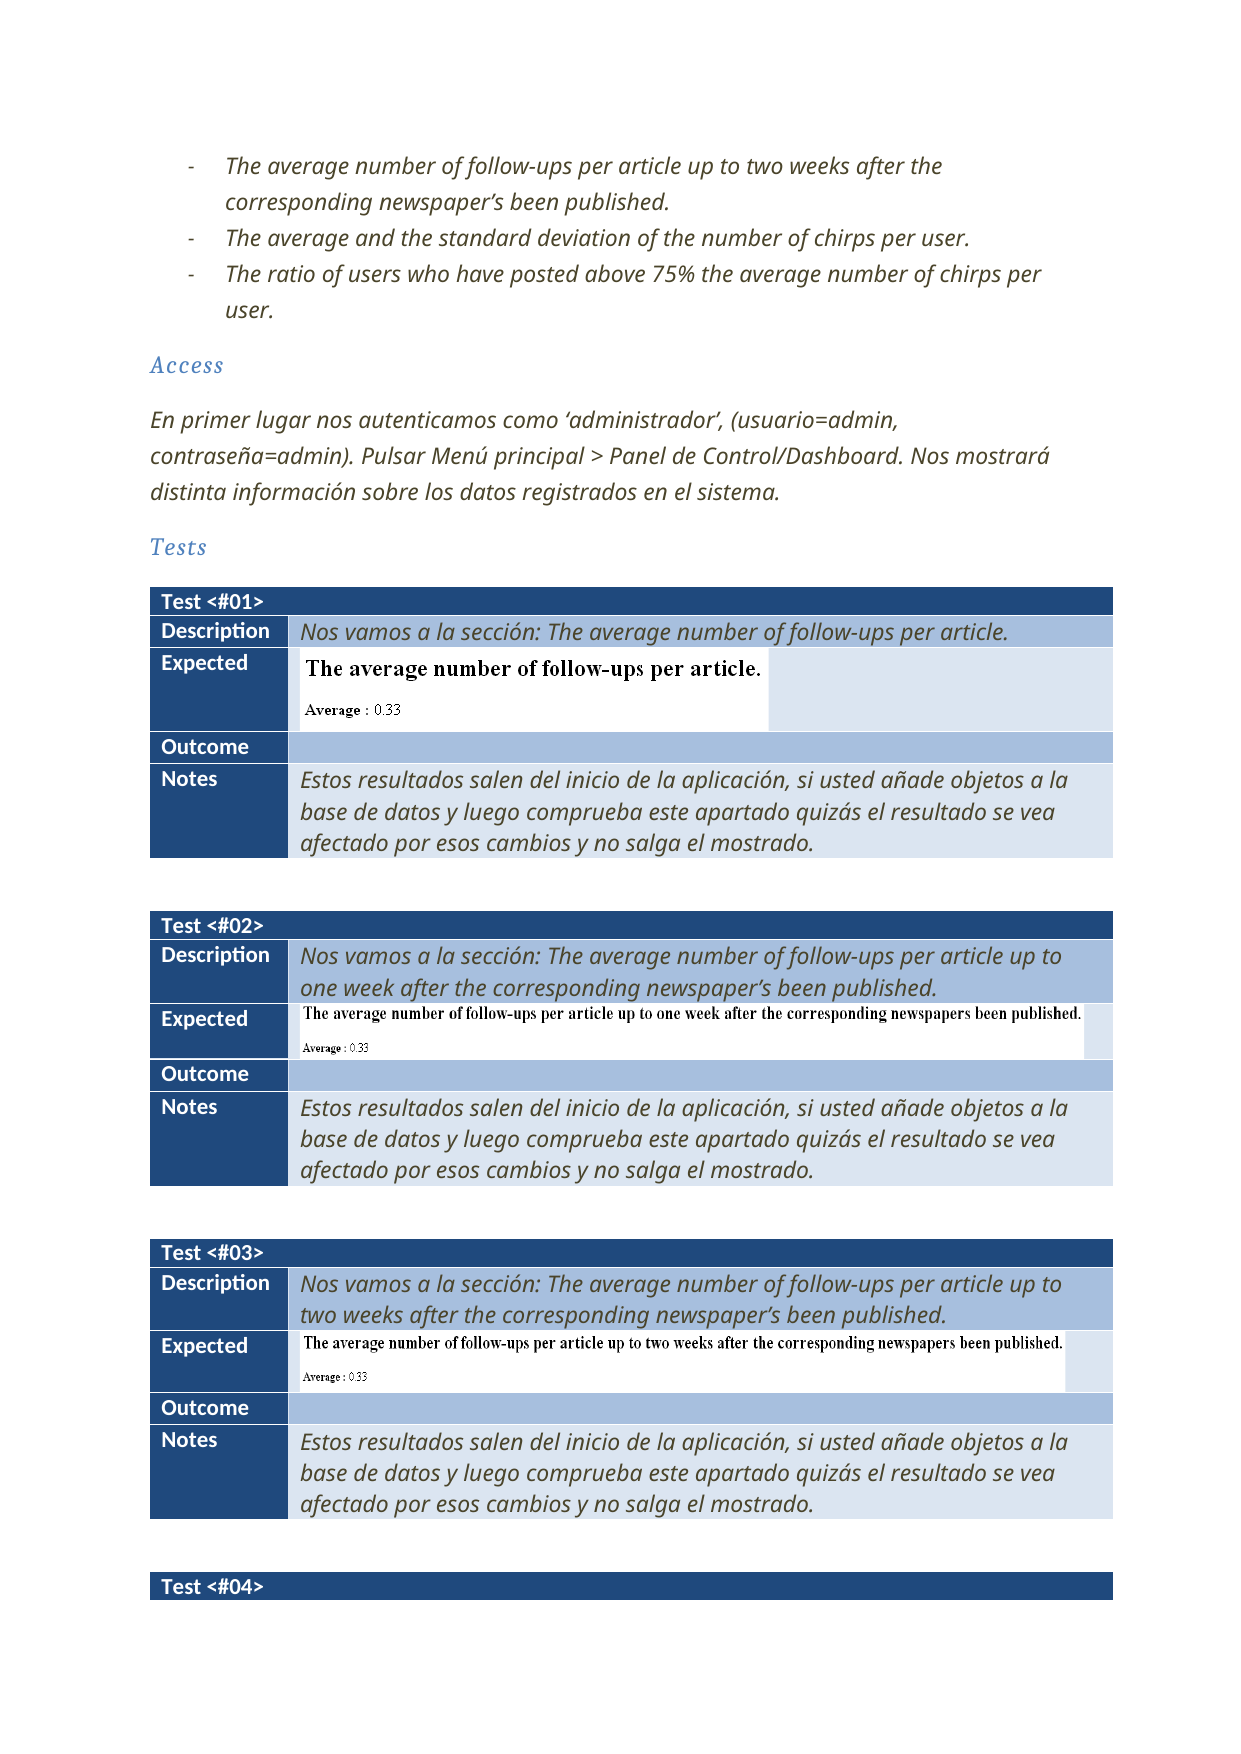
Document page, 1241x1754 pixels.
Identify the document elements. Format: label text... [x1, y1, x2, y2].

table_cell [1085, 1004, 1113, 1058]
table_cell [769, 648, 1113, 731]
table_header Test <#02> [150, 911, 1113, 939]
table_cell [289, 648, 299, 731]
table_cell Notes [150, 1092, 288, 1186]
picture [299, 648, 769, 731]
table_cell [289, 1331, 299, 1392]
table_header Test <#03> [150, 1239, 1113, 1267]
table_cell [289, 732, 1113, 763]
table_cell [289, 1060, 1113, 1091]
table_cell Notes [150, 1425, 288, 1519]
table_cell Outcome [150, 732, 288, 763]
table_cell Description [150, 616, 288, 647]
subtitle Tests [150, 533, 1090, 562]
table_cell Nos vamos a la sección: The average number of follow-ups per article up to two weeks after the corresponding newspaper’s been published. [289, 1268, 1113, 1330]
table_cell Notes [150, 764, 288, 858]
table_cell Outcome [150, 1060, 288, 1091]
table_cell Description [150, 1268, 288, 1330]
picture [299, 1003, 1085, 1059]
table_cell Outcome [150, 1393, 288, 1424]
table_cell Expected [150, 1004, 288, 1058]
picture [299, 1331, 1066, 1392]
table_cell [1066, 1331, 1113, 1392]
table_cell [289, 1004, 299, 1058]
list The average number of follow-ups per article up to two weeks after the corresponding newspaper’s been published. [187, 150, 1090, 217]
subtitle Access [150, 351, 1090, 379]
table_cell Expected [150, 648, 288, 731]
table_cell Nos vamos a la sección: The average number of follow-ups per article. [289, 616, 1113, 647]
table_cell Description [150, 940, 288, 1003]
text En primer lugar nos autenticamos como ‘administrador’, (usuario=admin, contraseña=admin). Pulsar Menú principal > Panel de Control/Dashboard. Nos mostrará distinta información sobre los datos registrados en el sistema. [150, 404, 1090, 507]
list The average and the standard deviation of the number of chirps per user. [187, 222, 1090, 253]
table_cell Nos vamos a la sección: The average number of follow-ups per article up to one week after the corresponding newspaper’s been published. [289, 940, 1113, 1003]
table_cell [289, 1393, 1113, 1424]
table_header Test <#04> [150, 1572, 1113, 1600]
table_cell Expected [150, 1331, 288, 1392]
list The ratio of users who have posted above 75% the average number of chirps per user. [187, 258, 1090, 325]
table_header Test <#01> [150, 587, 1113, 615]
